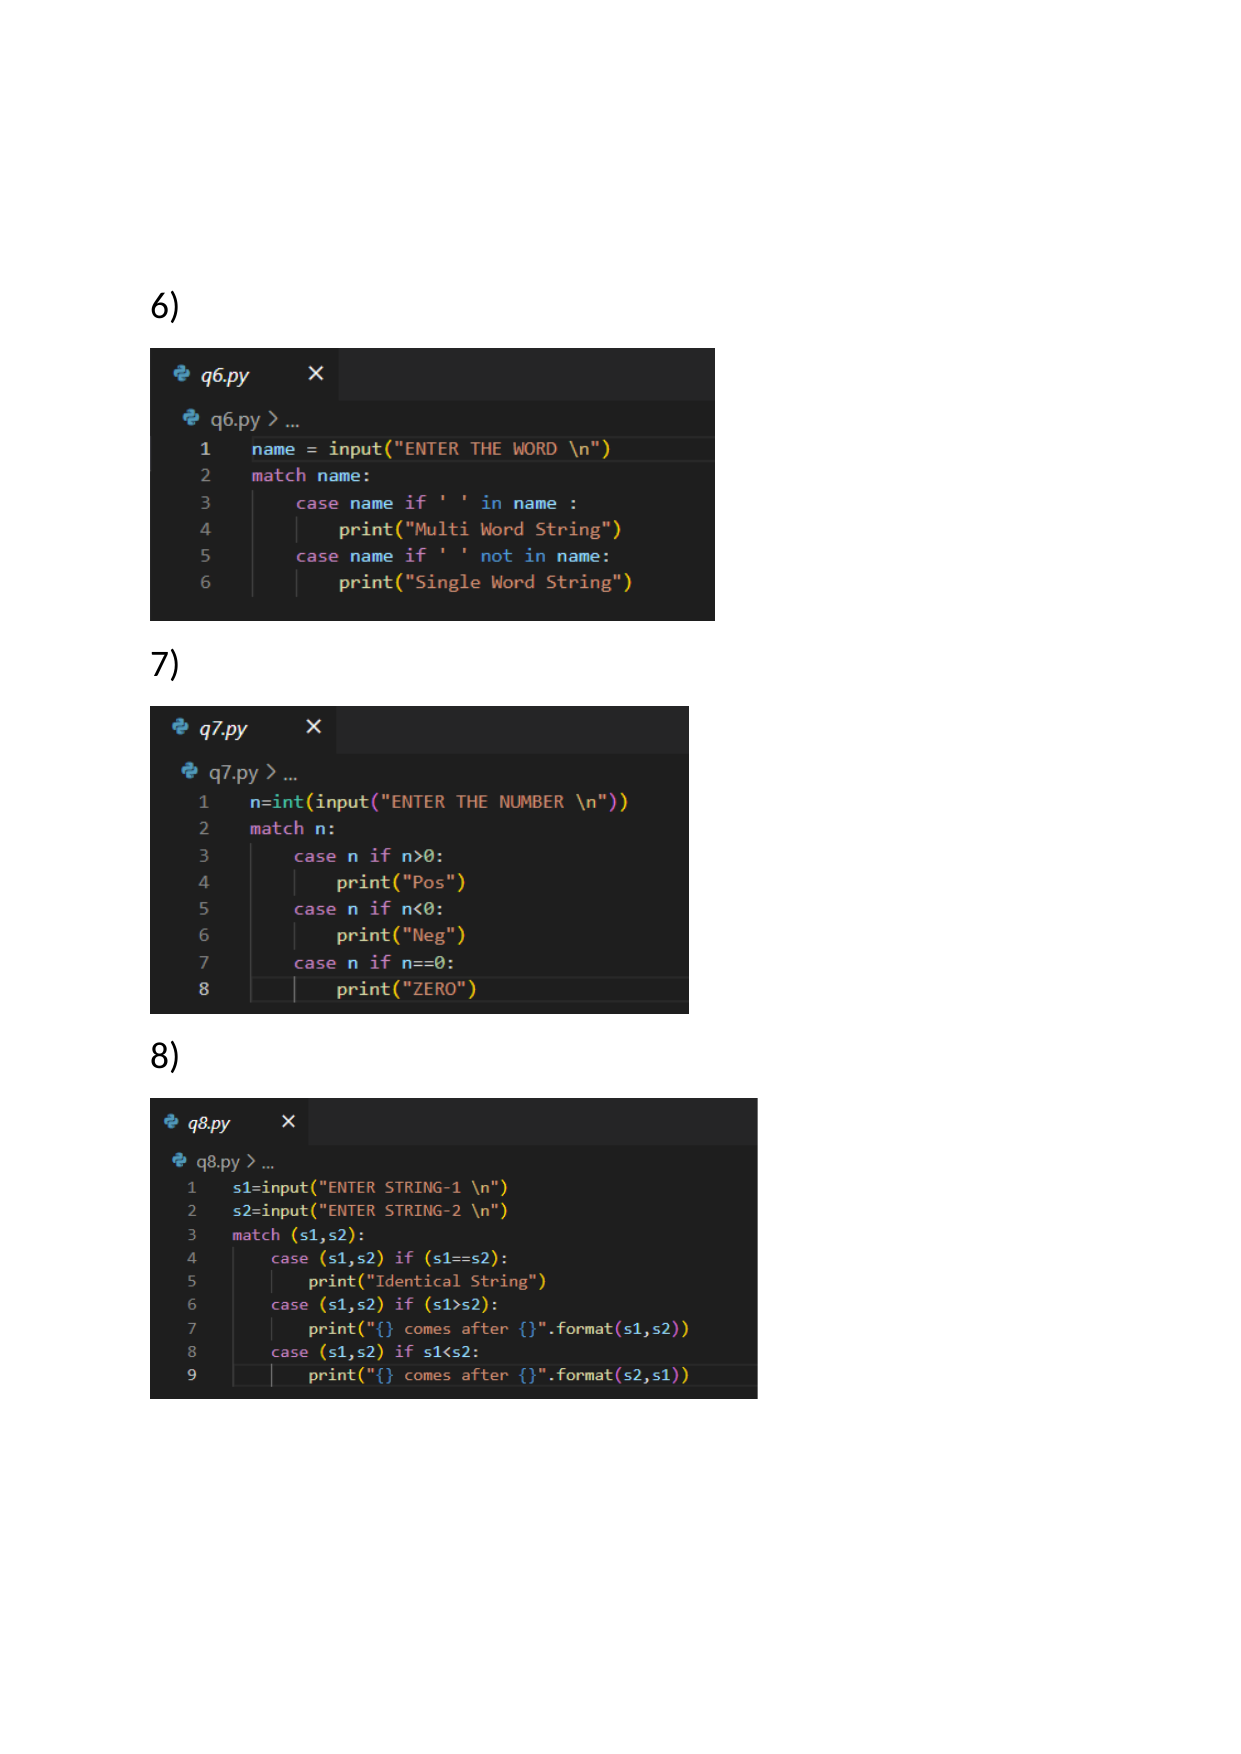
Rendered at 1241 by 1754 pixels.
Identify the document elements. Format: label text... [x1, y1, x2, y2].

text 6) [150, 282, 1090, 328]
picture [150, 348, 715, 621]
picture [150, 706, 689, 1014]
text 7) [150, 640, 1090, 686]
picture [150, 1098, 758, 1399]
text 8) [150, 1032, 1090, 1078]
